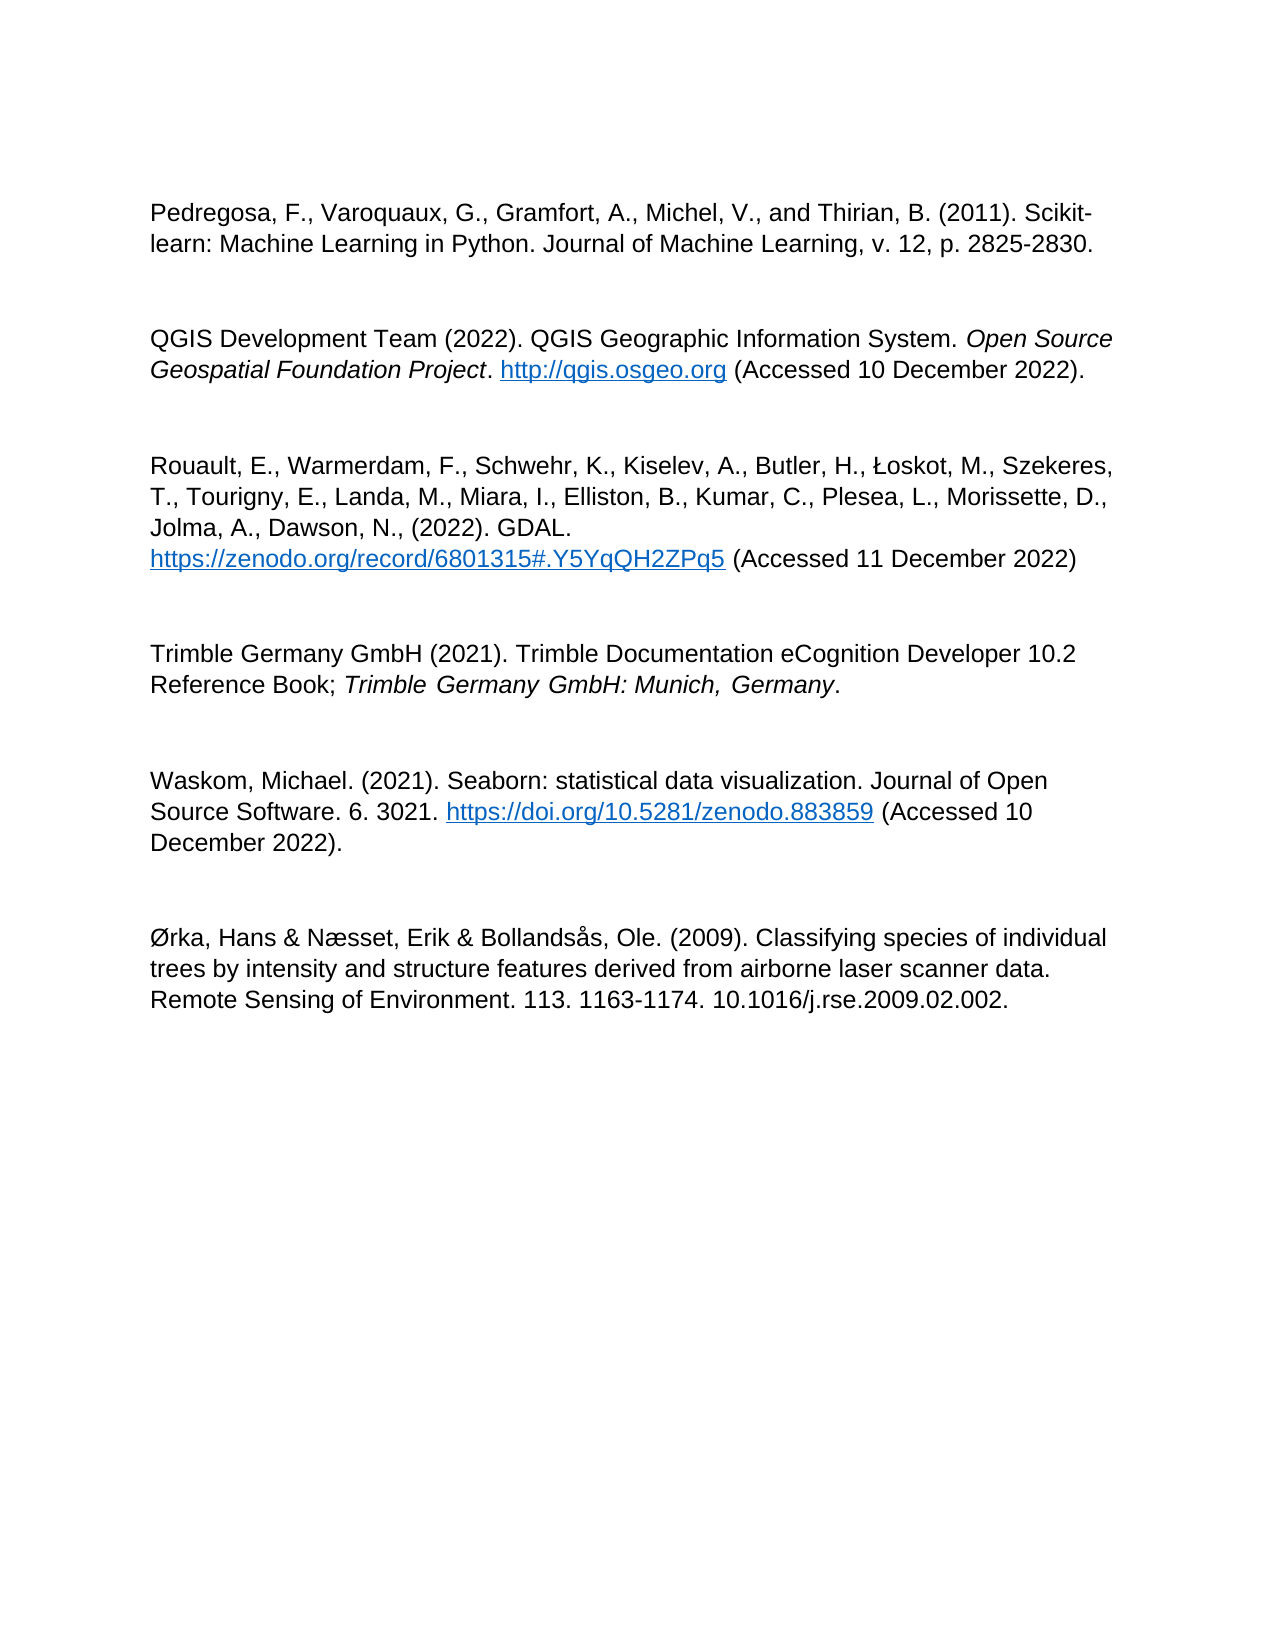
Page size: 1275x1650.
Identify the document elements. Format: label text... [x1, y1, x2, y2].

text Trimble Germany GmbH (2021). Trimble Documentation eCognition Developer 10.2 Reference Book; Trimble Germany GmbH: Munich, Germany. [150, 639, 1125, 699]
text Ørka, Hans & Næsset, Erik & Bollandsås, Ole. (2009). Classifying species of individual trees by intensity and structure features derived from airborne laser scanner data. Remote Sensing of Environment. 113. 1163-1174. 10.1016/j.rse.2009.02.002. [150, 923, 1125, 1014]
text Waskom, Michael. (2021). Seaborn: statistical data visualization. Journal of Open Source Software. 6. 3021. https://doi.org/10.5281/zenodo.883859 (Accessed 10 December 2022). [150, 766, 1125, 856]
text QGIS Development Team (2022). QGIS Geographic Information System. Open Source Geospatial Foundation Project. http://qgis.osgeo.org (Accessed 10 December 2022). [150, 324, 1125, 384]
text Rouault, E., Warmerdam, F., Schwehr, K., Kiselev, A., Butler, H., Łoskot, M., Szekeres, T., Tourigny, E., Landa, M., Miara, I., Elliston, B., Kumar, C., Plesea, L., Morissette, D., Jolma, A., Dawson, N., (2022). GDAL. https://zenodo.org/record/6801315#.Y5YqQH2ZPq5 (Accessed 11 December 2022) [150, 451, 1125, 572]
text Pedregosa, F., Varoquaux, G., Gramfort, A., Michel, V., and Thirian, B. (2011). Scikit-learn: Machine Learning in Python. Journal of Machine Learning, v. 12, p. 2825-2830. [150, 198, 1125, 257]
